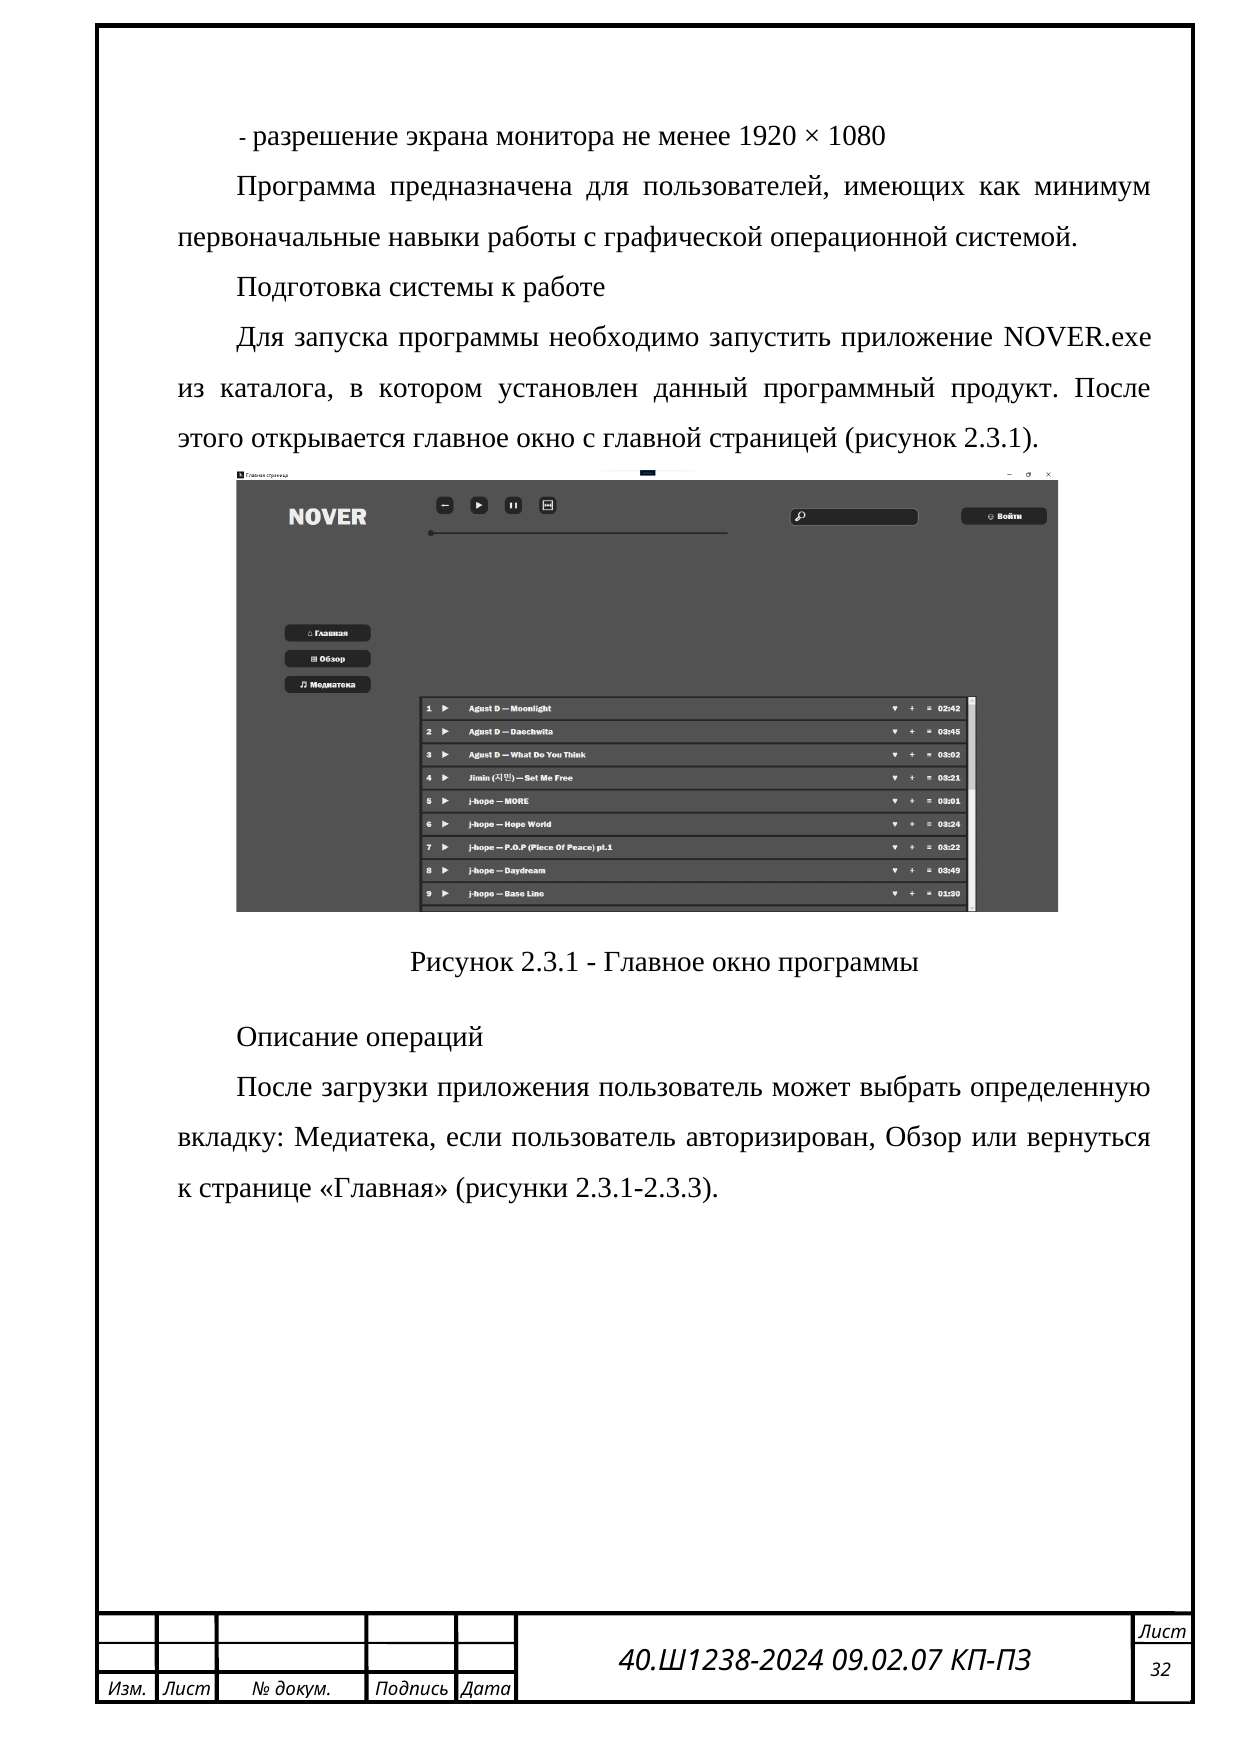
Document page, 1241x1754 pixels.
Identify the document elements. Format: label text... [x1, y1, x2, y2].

text Для запуска программы необходимо запустить приложение NOVER.exe из каталога, в котором установлен данный программный продукт. После этого открывается главное окно с главной страницей (рисунок 2.3.1). [177, 319, 1152, 453]
text После загрузки приложения пользователь может выбрать определенную вкладку: Медиатека, если пользователь авторизирован, Обзор или вернуться к странице «Главная» (рисунки 2.3.1-2.3.3). [177, 1069, 1152, 1203]
text Описание операций [236, 1019, 1152, 1052]
picture [236, 470, 1059, 912]
text Рисунок 2.3.1 - Главное окно программы [177, 944, 1152, 977]
text Программа предназначена для пользователей, имеющих как минимум первоначальные навыки работы с графической операционной системой. [177, 168, 1152, 252]
list разрешение экрана монитора не менее 1920 × 1080 [239, 118, 1152, 152]
subtitle Подготовка системы к работе [177, 269, 1152, 303]
